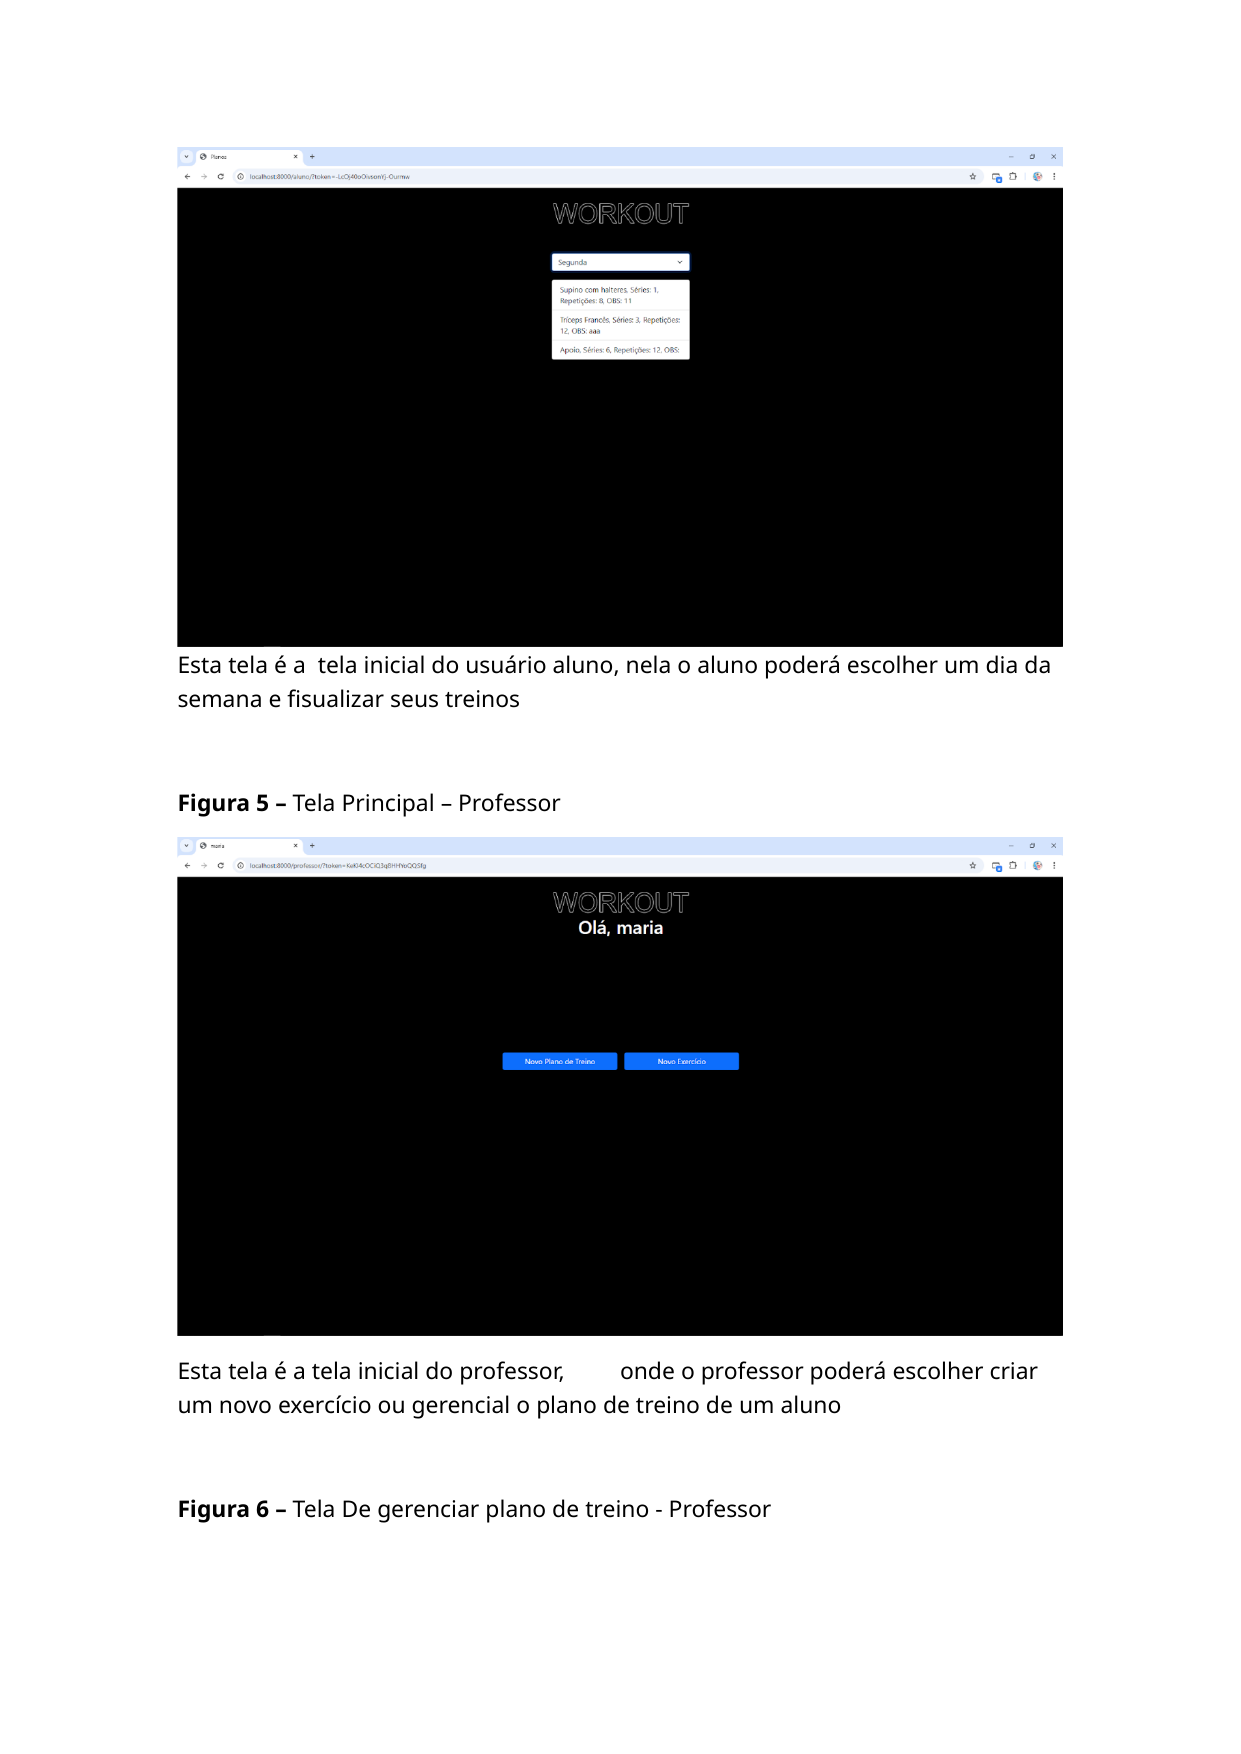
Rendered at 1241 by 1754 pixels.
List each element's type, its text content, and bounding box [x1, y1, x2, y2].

picture [177, 837, 1063, 1336]
text Esta tela é a tela inicial do professor, onde o professor poderá escolher criar um novo exercício ou gerencial o plano de treino de um aluno [177, 1355, 1063, 1420]
text Esta tela é a tela inicial do usuário aluno, nela o aluno poderá escolher um dia da semana e fisualizar seus treinos [177, 647, 1063, 714]
picture [177, 147, 1063, 647]
text Figura 5 – Tela Principal – Professor [177, 787, 1063, 818]
text Figura 6 – Tela De gerenciar plano de treino - Professor [177, 1493, 1063, 1524]
